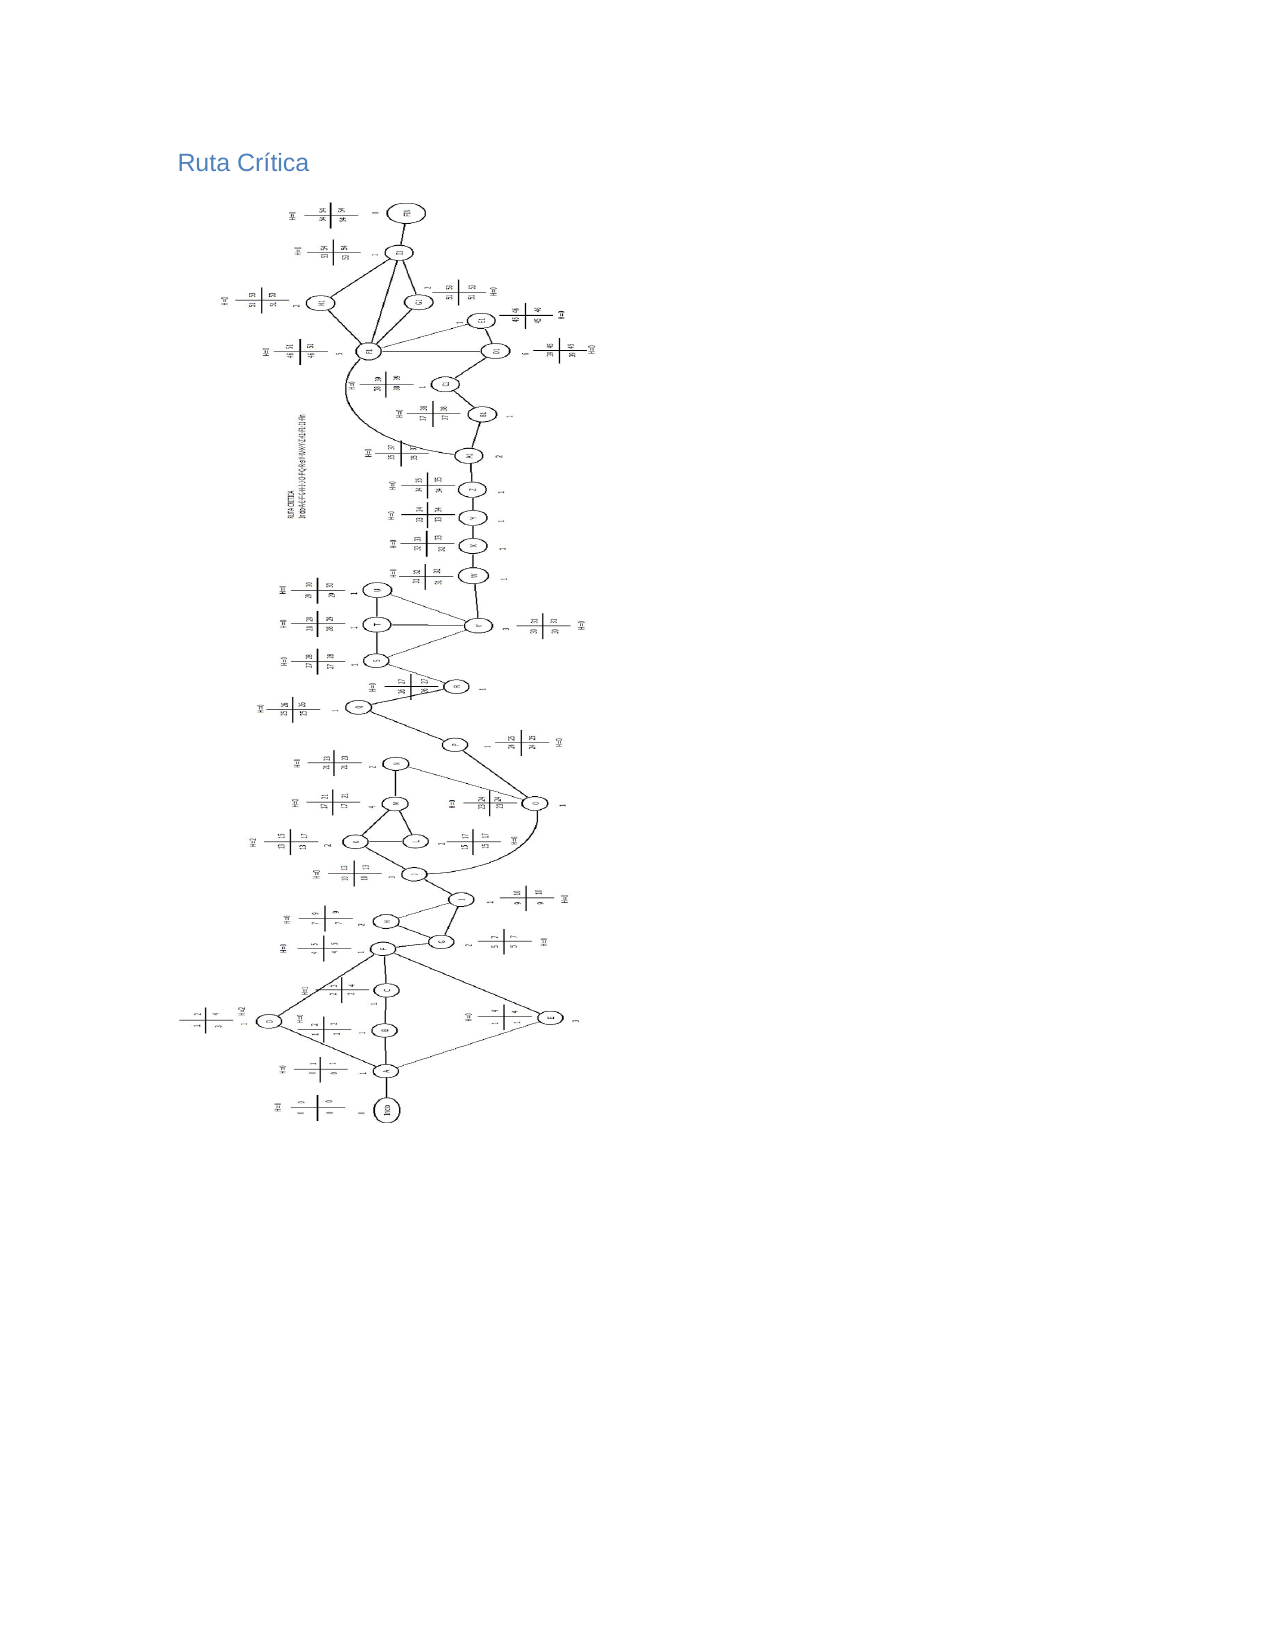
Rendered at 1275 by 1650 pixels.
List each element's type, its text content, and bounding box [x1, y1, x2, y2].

text Ruta Crítica [177, 148, 1098, 176]
picture [179, 203, 596, 1122]
